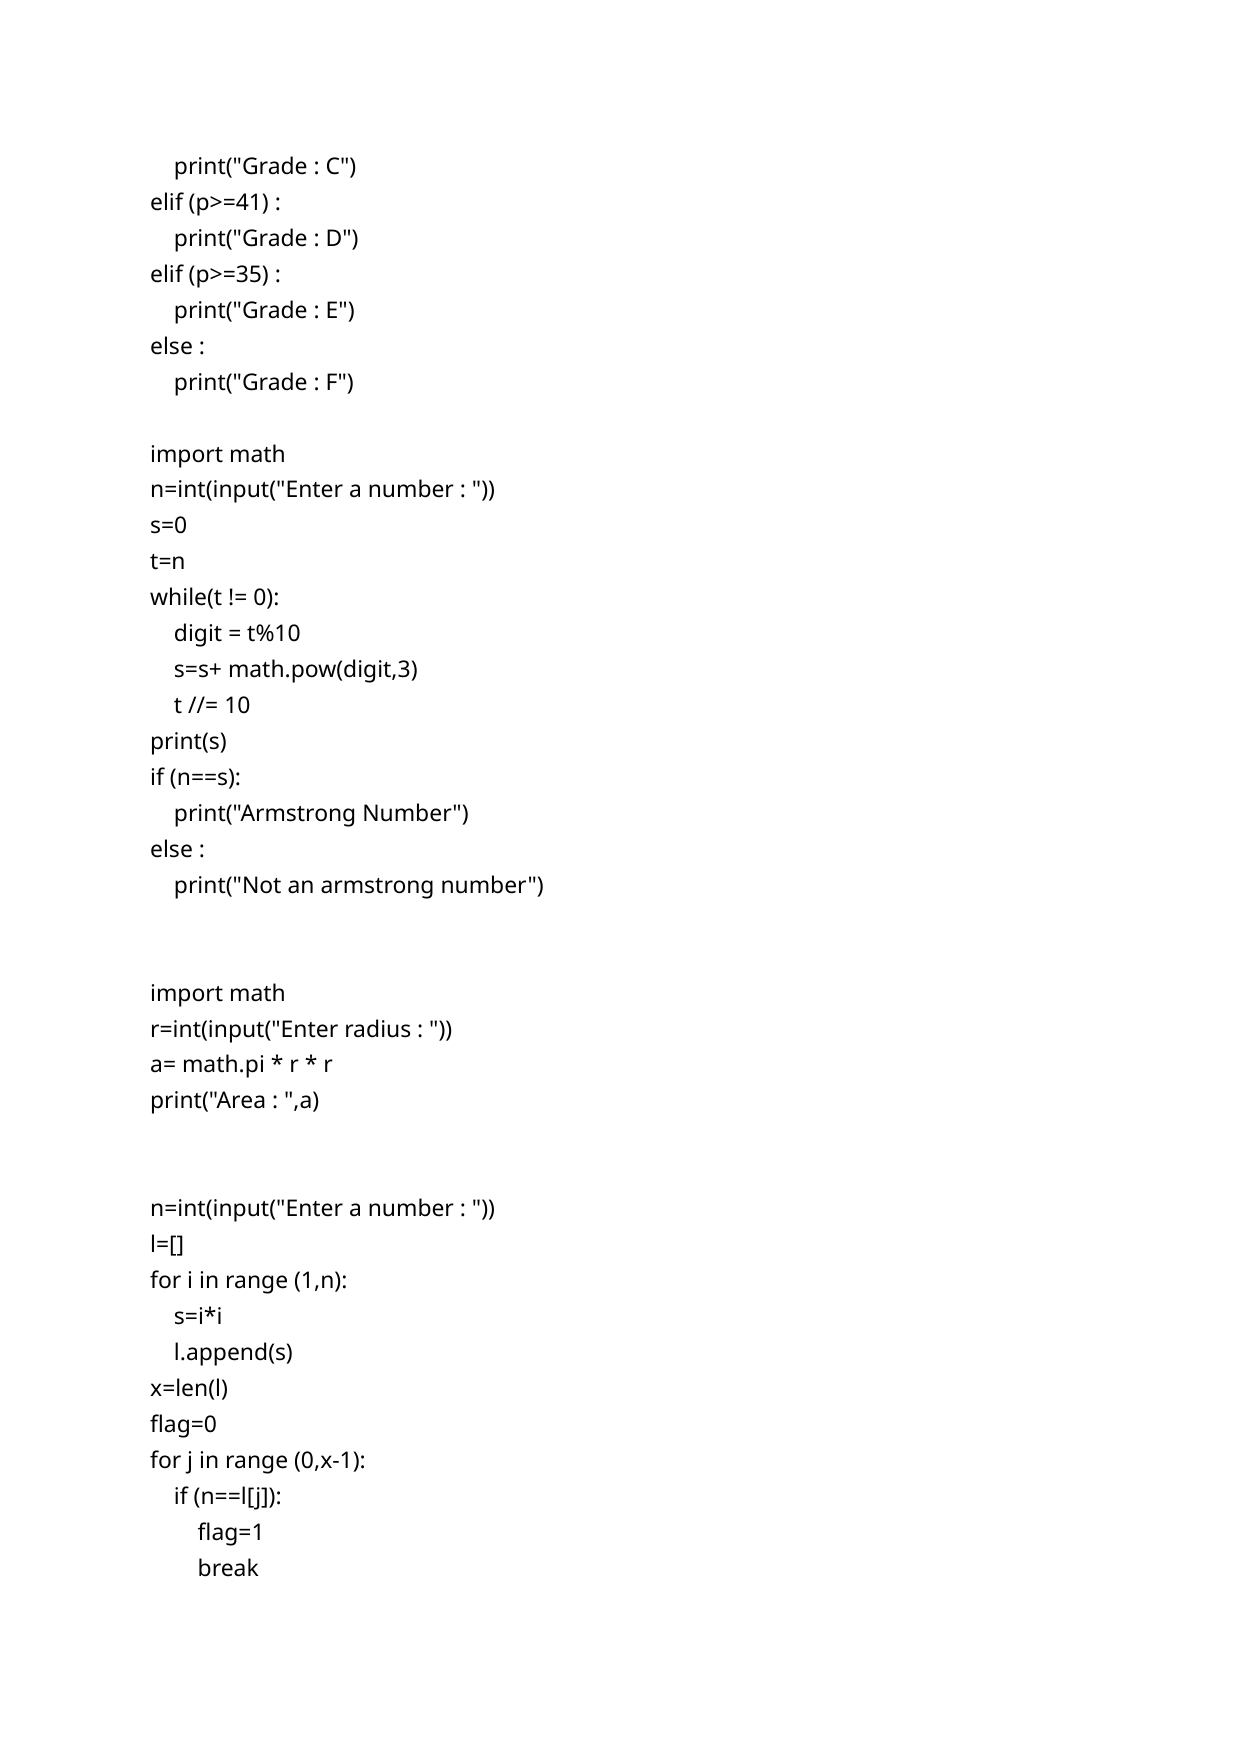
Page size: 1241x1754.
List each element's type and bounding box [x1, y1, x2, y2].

text [150, 150, 1090, 1583]
